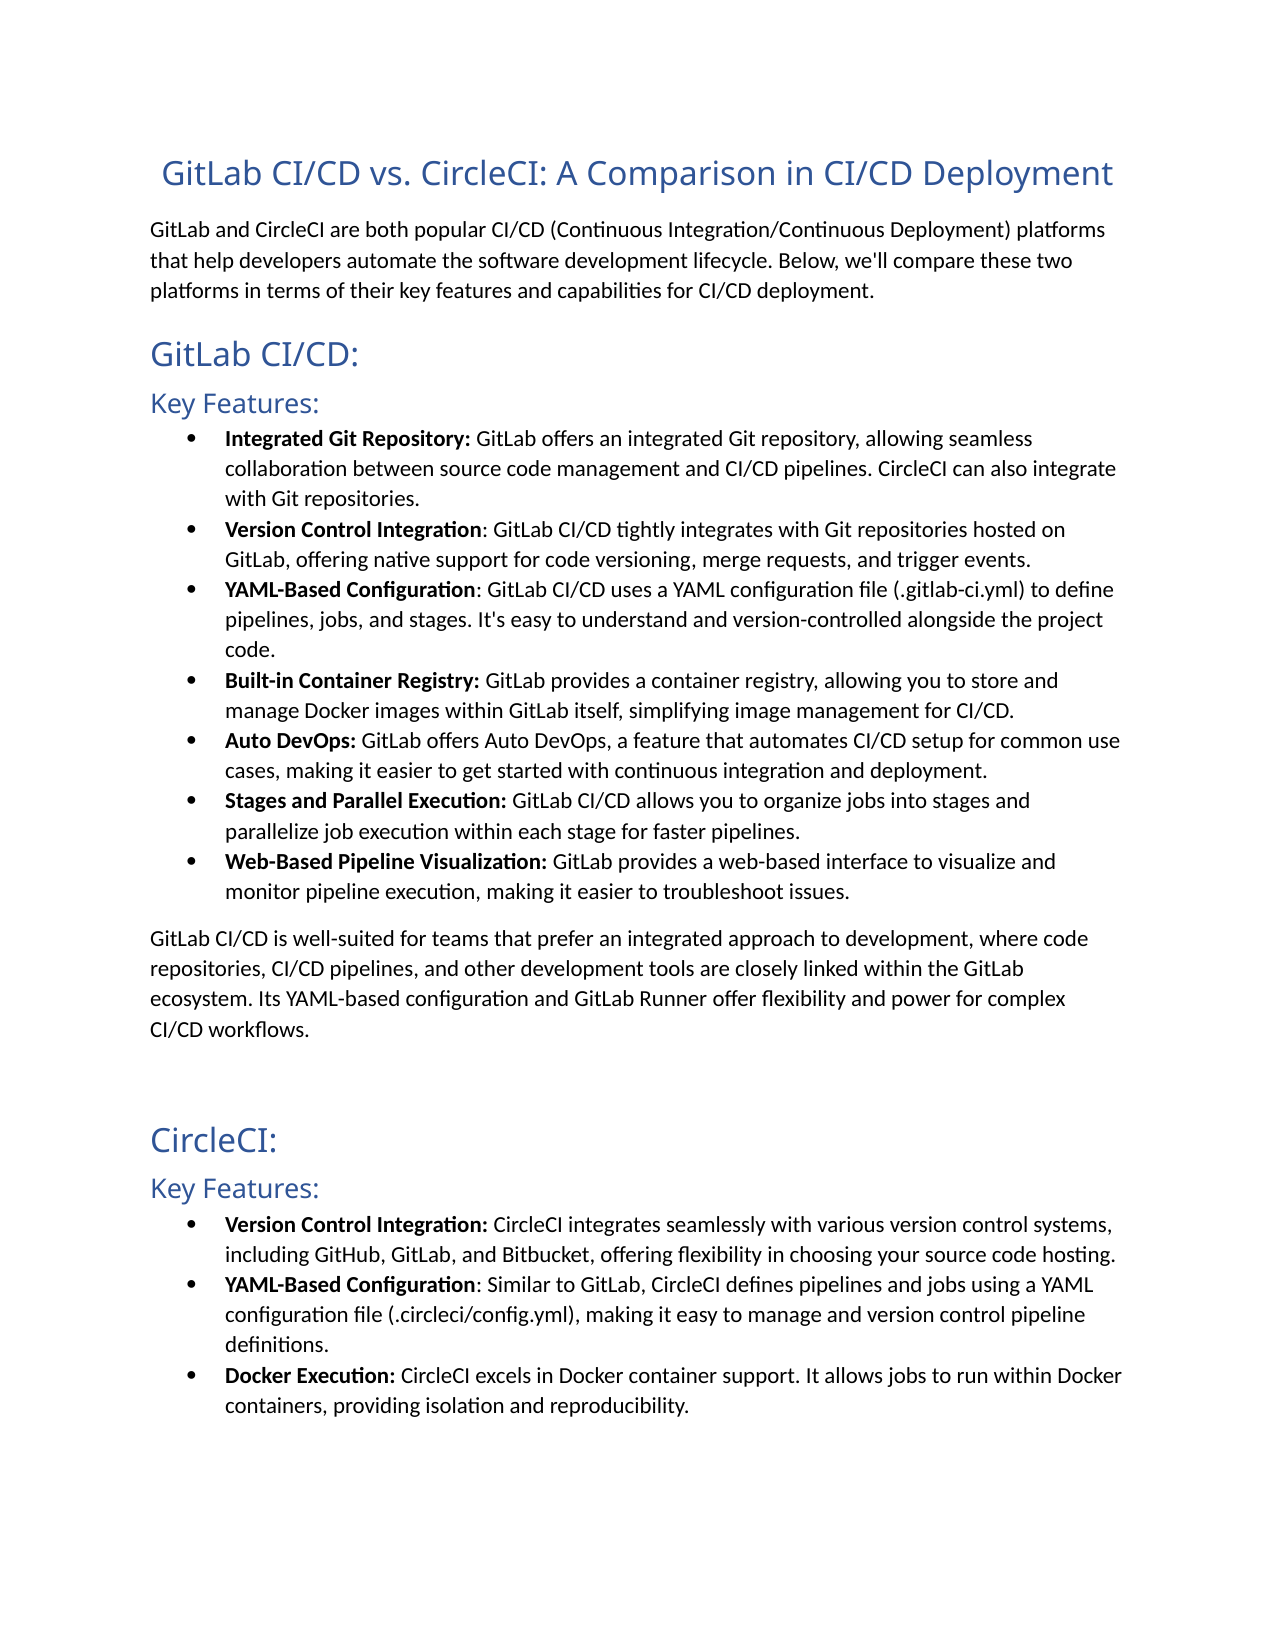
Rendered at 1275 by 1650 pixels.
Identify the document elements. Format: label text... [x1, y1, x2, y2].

text GitLab CI/CD is well-suited for teams that prefer an integrated approach to development, where code repositories, CI/CD pipelines, and other development tools are closely linked within the GitLab ecosystem. Its YAML-based configuration and GitLab Runner offer flexibility and power for complex CI/CD workflows. [150, 924, 1125, 1043]
subtitle Key Features: [150, 384, 1125, 421]
list Built-in Container Registry: GitLab provides a container registry, allowing you to store and manage Docker images within GitLab itself, simplifying image management for CI/CD. [187, 666, 1125, 724]
subtitle CircleCI: [150, 1117, 1125, 1162]
subtitle Key Features: [150, 1170, 1125, 1207]
list Stages and Parallel Execution: GitLab CI/CD allows you to organize jobs into stages and parallelize job execution within each stage for faster pipelines. [187, 787, 1125, 845]
list YAML-Based Configuration: Similar to GitLab, CircleCI defines pipelines and jobs using a YAML configuration file (.circleci/config.yml), making it easy to manage and version control pipeline definitions. [187, 1270, 1125, 1359]
list YAML-Based Configuration: GitLab CI/CD uses a YAML configuration file (.gitlab-ci.yml) to define pipelines, jobs, and stages. It's easy to understand and version-controlled alongside the project code. [187, 575, 1125, 664]
subtitle GitLab CI/CD: [150, 331, 1125, 377]
list Auto DevOps: GitLab offers Auto DevOps, a feature that automates CI/CD setup for common use cases, making it easier to get started with continuous integration and deployment. [187, 726, 1125, 784]
text GitLab and CircleCI are both popular CI/CD (Continuous Integration/Continuous Deployment) platforms that help developers automate the software development lifecycle. Below, we'll compare these two platforms in terms of their key features and capabilities for CI/CD deployment. [150, 216, 1125, 304]
list Web-Based Pipeline Visualization: GitLab provides a web-based interface to visualize and monitor pipeline execution, making it easier to troubleshoot issues. [187, 847, 1125, 905]
list Integrated Git Repository: GitLab offers an integrated Git repository, allowing seamless collaboration between source code management and CI/CD pipelines. CircleCI can also integrate with Git repositories. [187, 424, 1125, 513]
list Version Control Integration: GitLab CI/CD tightly integrates with Git repositories hosted on GitLab, offering native support for code versioning, merge requests, and trigger events. [187, 515, 1125, 573]
text GitLab CI/CD vs. CircleCI: A Comparison in CI/CD Deployment [150, 150, 1125, 195]
list Docker Execution: CircleCI excels in Docker container support. It allows jobs to run within Docker containers, providing isolation and reproducibility. [187, 1361, 1125, 1419]
list Version Control Integration: CircleCI integrates seamlessly with various version control systems, including GitHub, GitLab, and Bitbucket, offering flexibility in choosing your source code hosting. [187, 1210, 1125, 1268]
